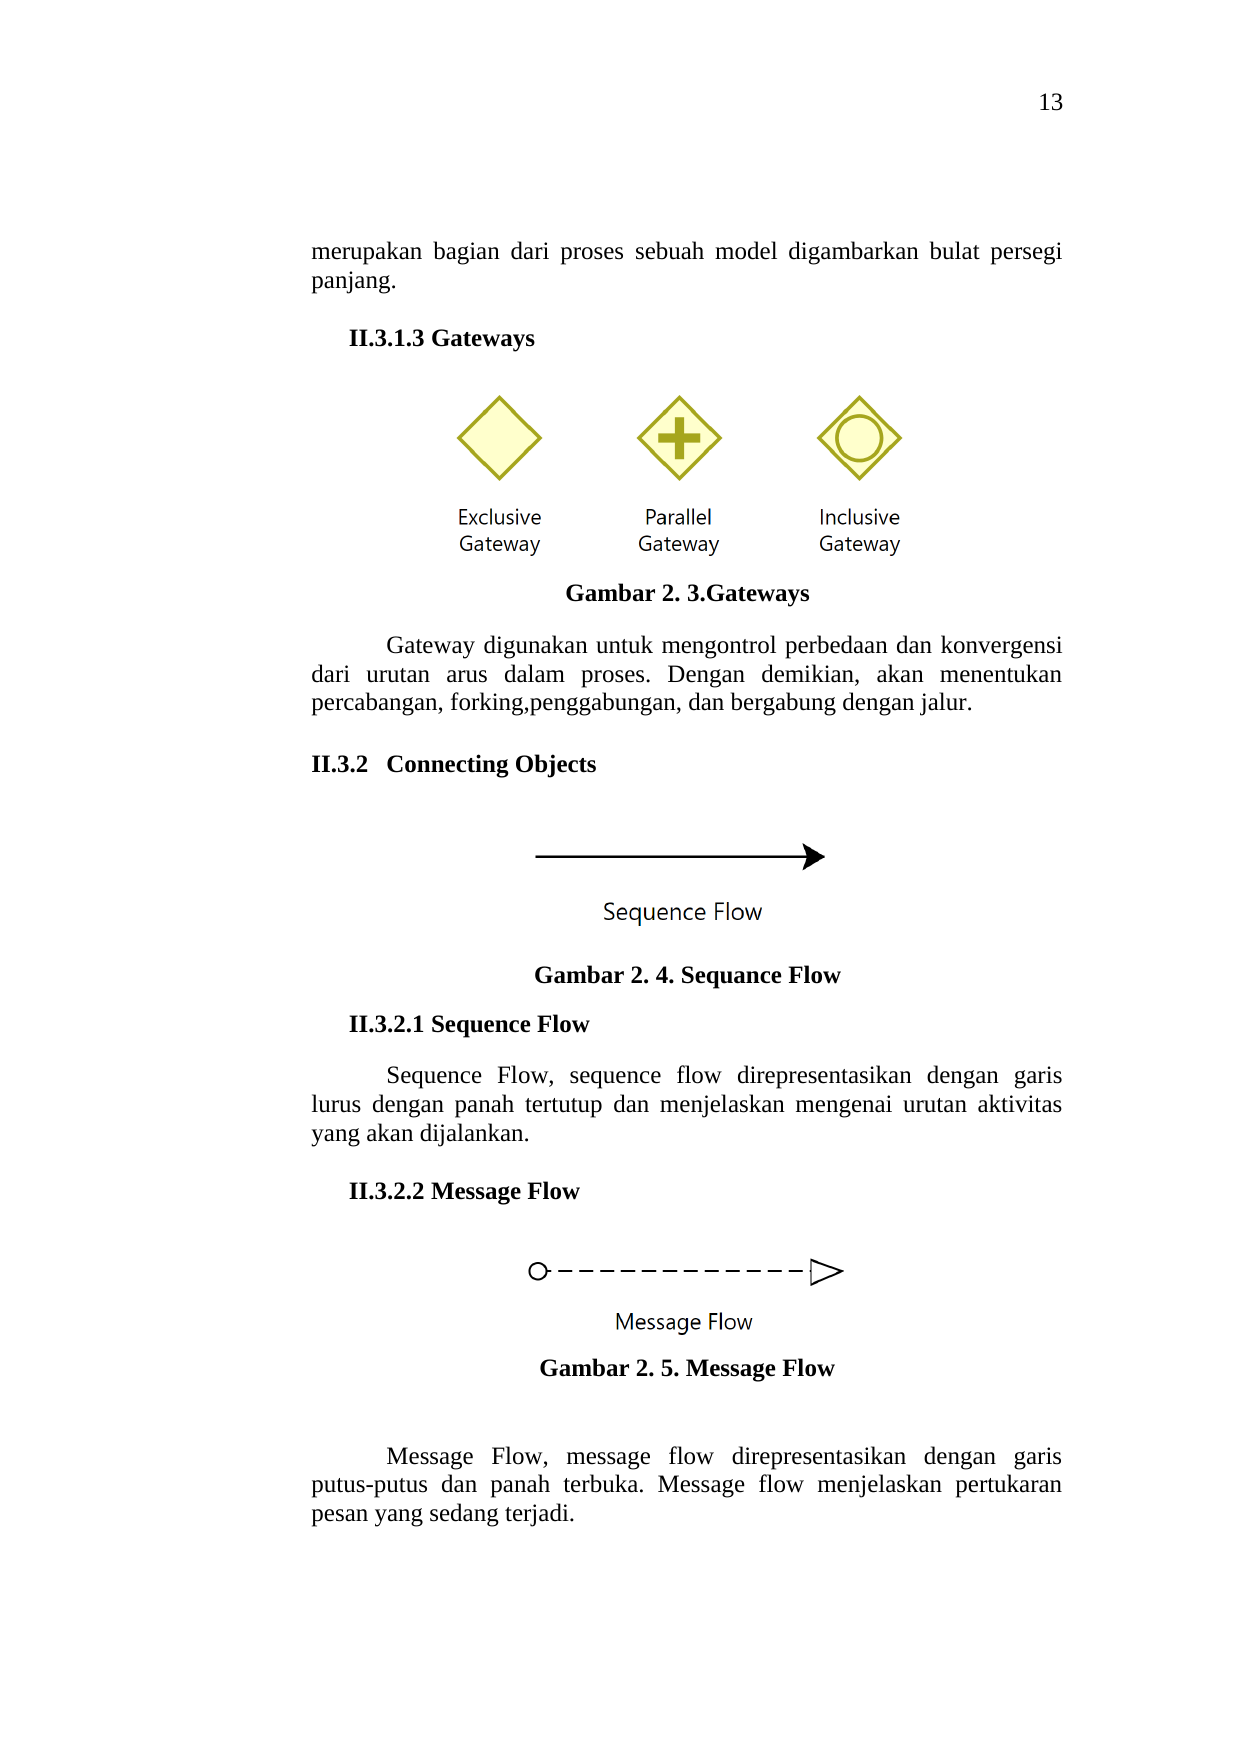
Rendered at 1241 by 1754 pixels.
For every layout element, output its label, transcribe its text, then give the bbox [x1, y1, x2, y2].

picture [500, 1231, 874, 1344]
picture [439, 372, 936, 570]
text Message Flow, message flow direpresentasikan dengan garis putus-putus dan panah terbuka. Message flow menjelaskan pertukaran pesan yang sedang terjadi. [311, 1441, 1063, 1527]
picture [513, 805, 862, 952]
subtitle Message Flow [349, 1176, 1063, 1205]
subtitle Gateways [349, 323, 1063, 352]
subtitle Connecting Objects [311, 749, 1063, 778]
text Sequence Flow, sequence flow direpresentasikan dengan garis lurus dengan panah tertutup dan menjelaskan mengenai urutan aktivitas yang akan dijalankan. [311, 1061, 1063, 1147]
